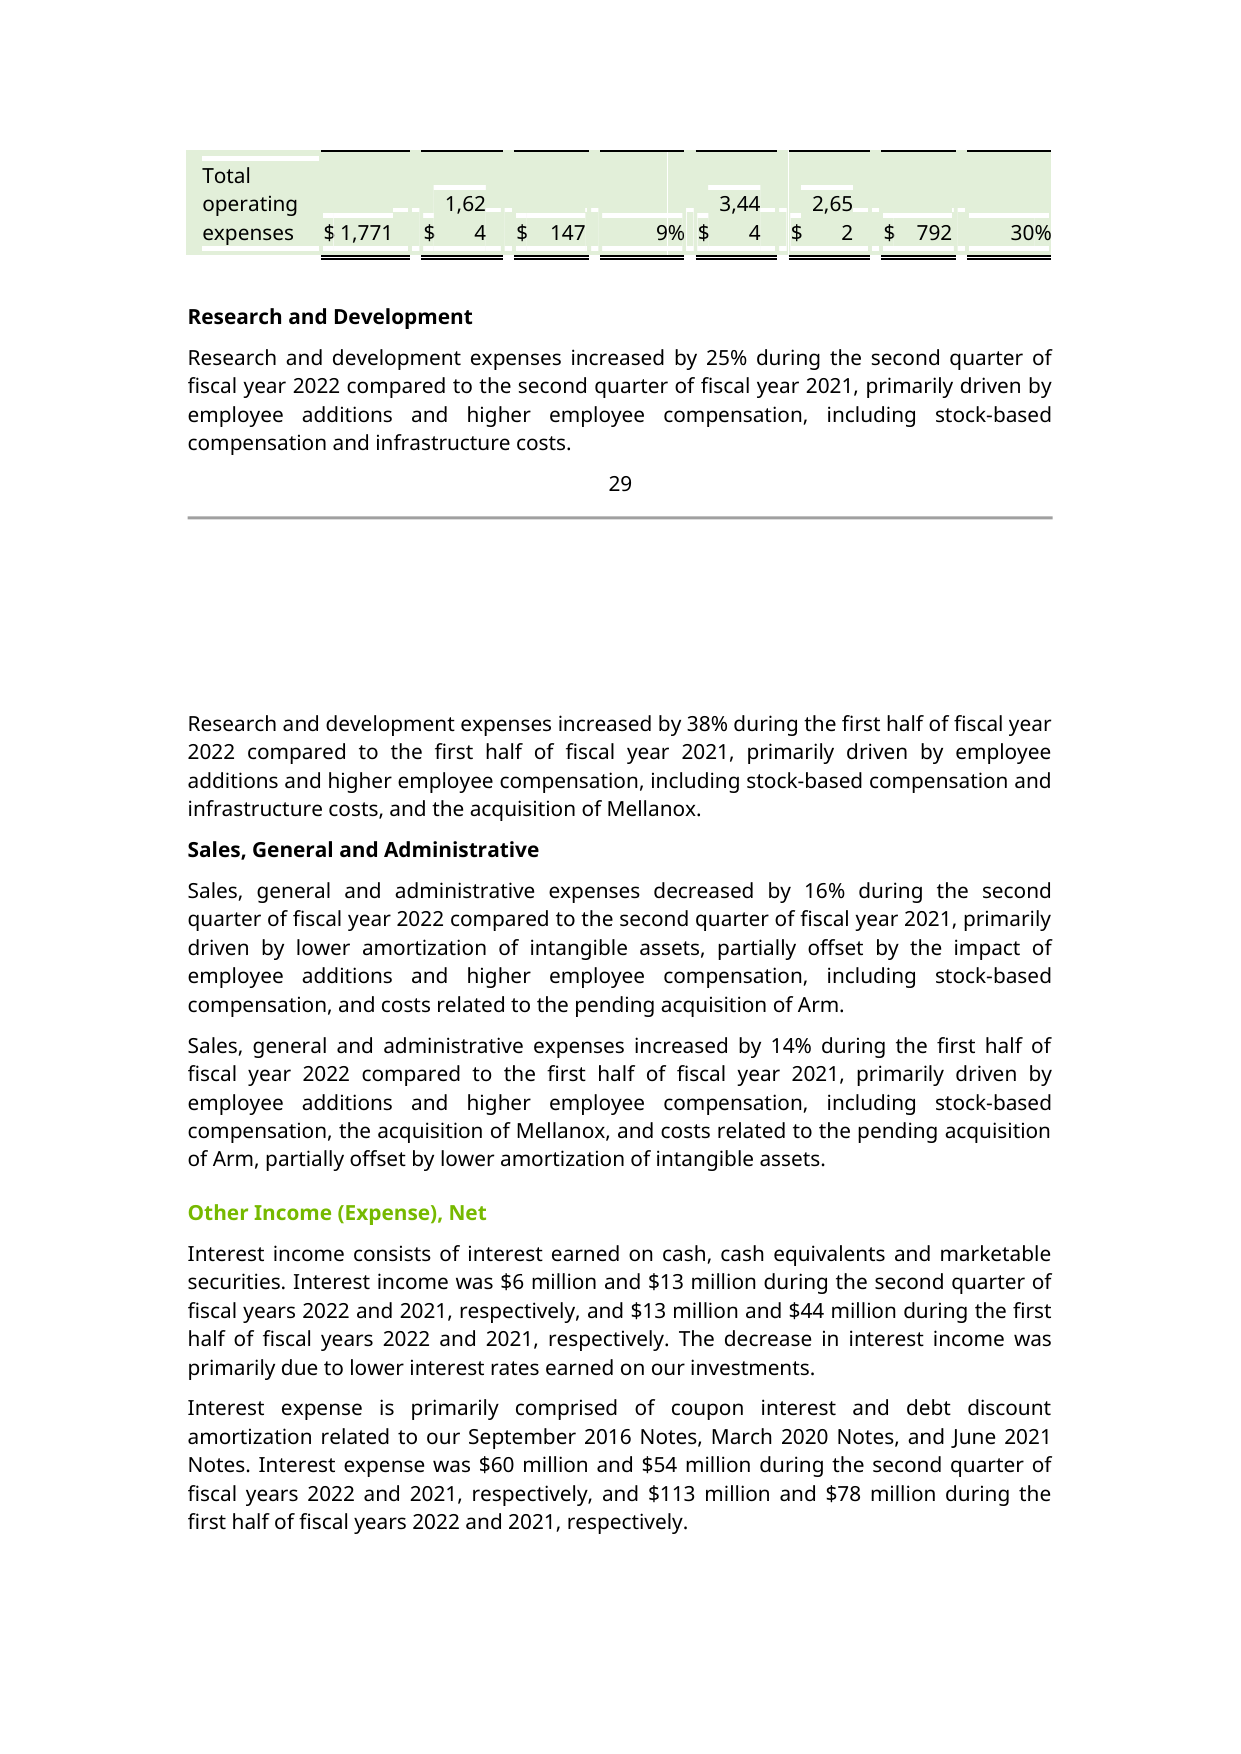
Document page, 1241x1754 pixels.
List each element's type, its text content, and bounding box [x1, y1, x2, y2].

text Sales, General and Administrative [188, 830, 1053, 863]
text Research and development expenses increased by 25% during the second quarter of fiscal year 2022 compared to the second quarter of fiscal year 2021, primarily driven by employee additions and higher employee compensation, including stock-based compensation and infrastructure costs. [188, 338, 1053, 457]
text Other Income (Expense), Net [188, 1193, 1053, 1226]
text Interest expense is primarily comprised of coupon interest and debt discount amortization related to our September 2016 Notes, March 2020 Notes, and June 2021 Notes. Interest expense was $60 million and $54 million during the second quarter of fiscal years 2022 and 2021, respectively, and $113 million and $78 million during the first half of fiscal years 2022 and 2021, respectively. [188, 1389, 1053, 1536]
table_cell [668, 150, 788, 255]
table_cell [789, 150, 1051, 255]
text Interest income consists of interest earned on cash, cash equivalents and marketable securities. Interest income was $6 million and $13 million during the second quarter of fiscal years 2022 and 2021, respectively, and $13 million and $44 million during the first half of fiscal years 2022 and 2021, respectively. The decrease in interest income was primarily due to lower interest rates earned on our investments. [188, 1234, 1053, 1381]
text Research and development expenses increased by 38% during the first half of fiscal year 2022 compared to the first half of fiscal year 2021, primarily driven by employee additions and higher employee compensation, including stock-based compensation and infrastructure costs, and the acquisition of Mellanox. [188, 704, 1053, 823]
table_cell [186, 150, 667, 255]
text Sales, general and administrative expenses increased by 14% during the first half of fiscal year 2022 compared to the first half of fiscal year 2021, primarily driven by employee additions and higher employee compensation, including stock-based compensation, the acquisition of Mellanox, and costs related to the pending acquisition of Arm, partially offset by lower amortization of intangible assets. [188, 1026, 1053, 1173]
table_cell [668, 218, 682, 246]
text Research and Development [188, 302, 1053, 330]
text 29 [188, 464, 1053, 498]
text Sales, general and administrative expenses decreased by 16% during the second quarter of fiscal year 2022 compared to the second quarter of fiscal year 2021, primarily driven by lower amortization of intangible assets, partially offset by the impact of employee additions and higher employee compensation, including stock-based compensation, and costs related to the pending acquisition of Arm. [188, 871, 1053, 1018]
